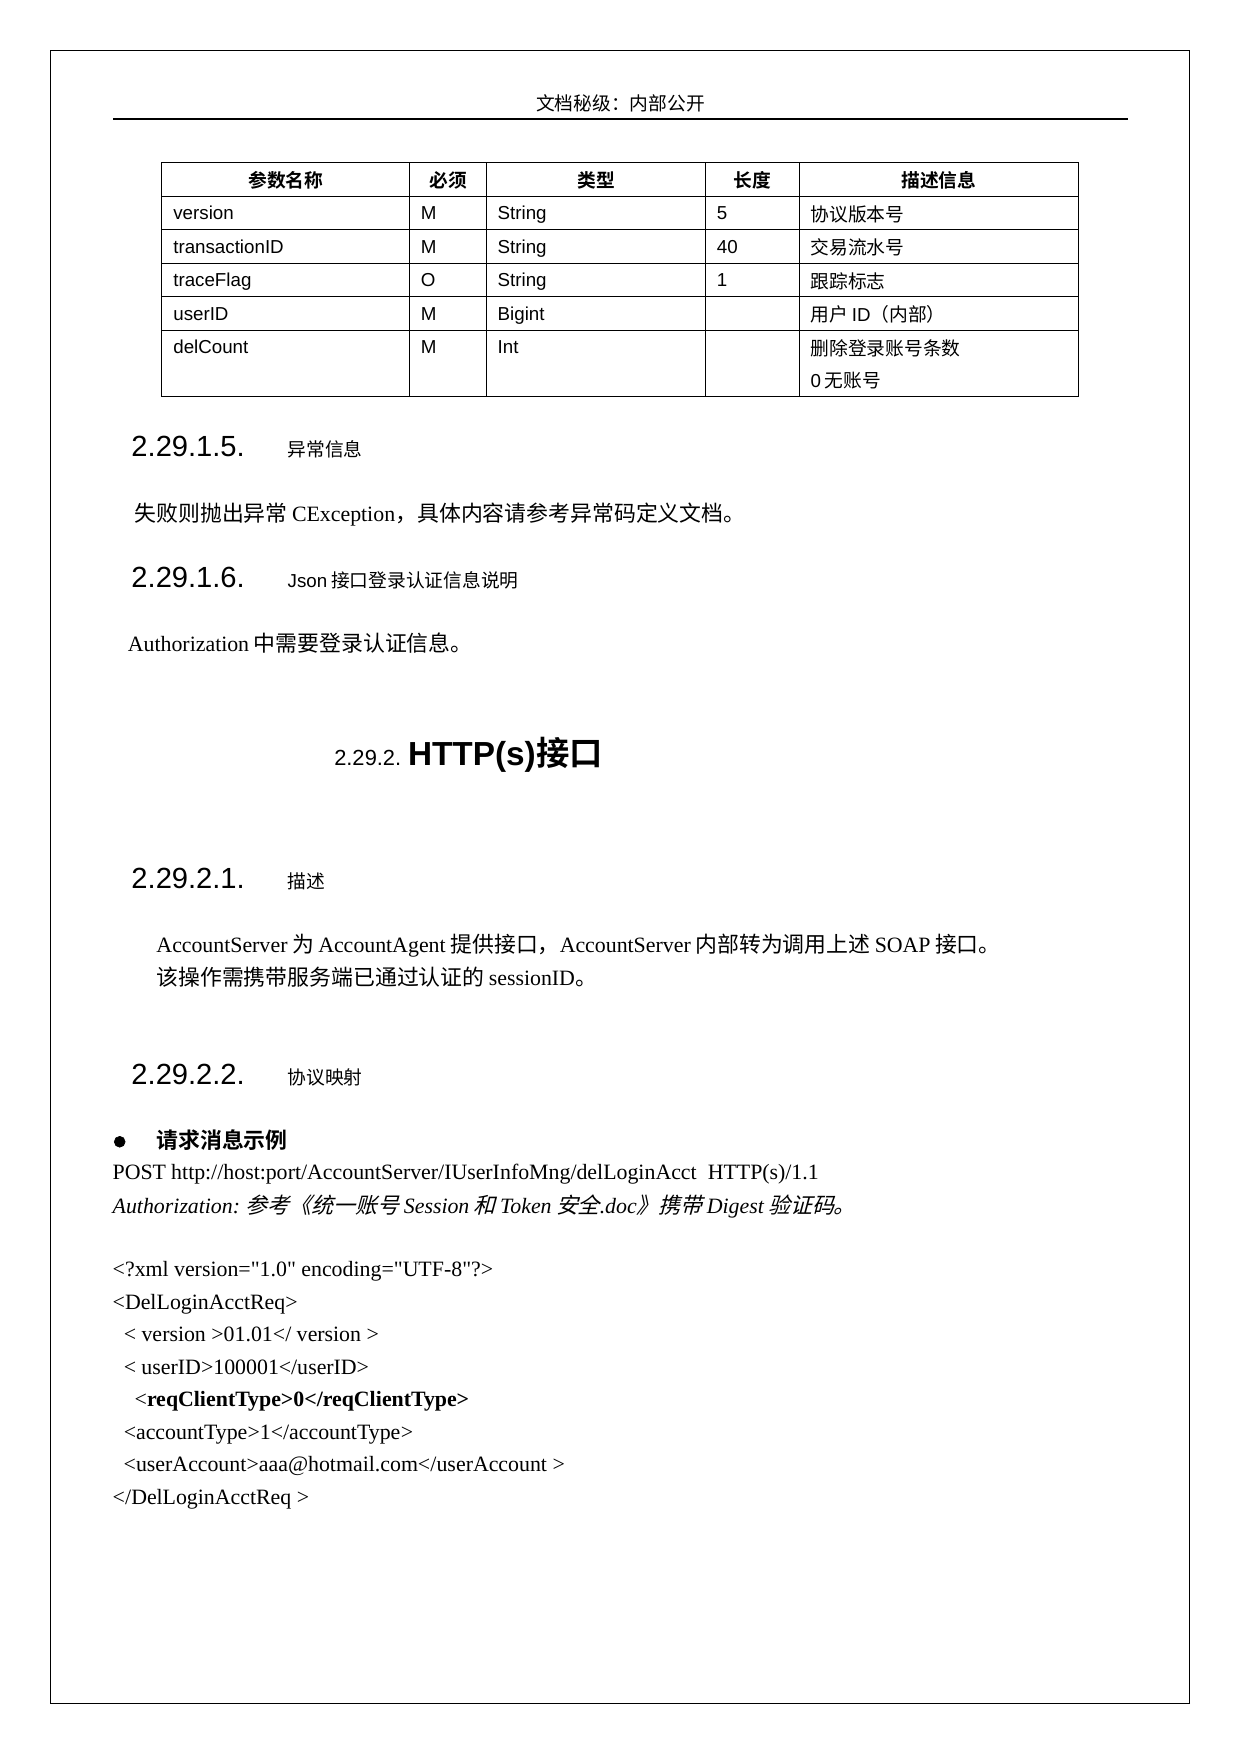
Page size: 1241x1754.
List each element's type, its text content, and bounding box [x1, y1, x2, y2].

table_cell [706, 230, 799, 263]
text <accountType>1</accountType> [112, 1415, 1128, 1448]
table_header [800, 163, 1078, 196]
text <DelLoginAcctReq> [112, 1285, 1128, 1318]
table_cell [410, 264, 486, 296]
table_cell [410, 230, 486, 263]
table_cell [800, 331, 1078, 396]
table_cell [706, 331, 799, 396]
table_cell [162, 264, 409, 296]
text <reqClientType>0</reqClientType> [134, 1383, 1128, 1415]
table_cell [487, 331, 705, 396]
text 该操作需携带服务端已通过认证的sessionID。 [112, 959, 1128, 992]
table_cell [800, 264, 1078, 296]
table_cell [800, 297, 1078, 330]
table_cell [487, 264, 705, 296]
text AccountServer为AccountAgent提供接口，AccountServer内部转为调用上述SOAP接口。 [112, 927, 1128, 959]
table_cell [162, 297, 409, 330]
text <?xml version="1.0" encoding="UTF-8"?> [112, 1253, 1128, 1285]
text 失败则抛出异常CException，具体内容请参考异常码定义文档。 [112, 495, 1128, 528]
subtitle Json接口登录认证信息说明 [131, 544, 1128, 609]
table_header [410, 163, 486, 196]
subtitle HTTP(s)接口 [334, 718, 1128, 783]
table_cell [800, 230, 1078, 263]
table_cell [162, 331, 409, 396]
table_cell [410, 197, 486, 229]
text < userID>100001</userID> [112, 1350, 1128, 1383]
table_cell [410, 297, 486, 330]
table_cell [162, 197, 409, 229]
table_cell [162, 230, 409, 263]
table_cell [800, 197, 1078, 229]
text Authorization: 参考《统一账号 Session和Token安全.doc》携带Digest验证码。 [112, 1188, 1128, 1220]
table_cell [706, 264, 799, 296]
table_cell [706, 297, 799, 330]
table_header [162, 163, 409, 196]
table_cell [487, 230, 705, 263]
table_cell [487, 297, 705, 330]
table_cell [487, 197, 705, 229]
text < version >01.01</ version > [112, 1318, 1128, 1350]
text POST http://host:port/AccountServer/IUserInfoMng/delLoginAcct HTTP(s)/1.1 [112, 1155, 1128, 1188]
subtitle 描述 [131, 845, 1128, 910]
text <userAccount>aaa@hotmail.com</userAccount > [112, 1448, 1128, 1480]
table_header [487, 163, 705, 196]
list 请求消息示例 [112, 1123, 1128, 1155]
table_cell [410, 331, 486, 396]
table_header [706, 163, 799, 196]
text Authorization中需要登录认证信息。 [112, 626, 1128, 658]
subtitle 协议映射 [131, 1041, 1128, 1106]
text </DelLoginAcctReq > [112, 1480, 1128, 1513]
subtitle 异常信息 [131, 413, 1128, 478]
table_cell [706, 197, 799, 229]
